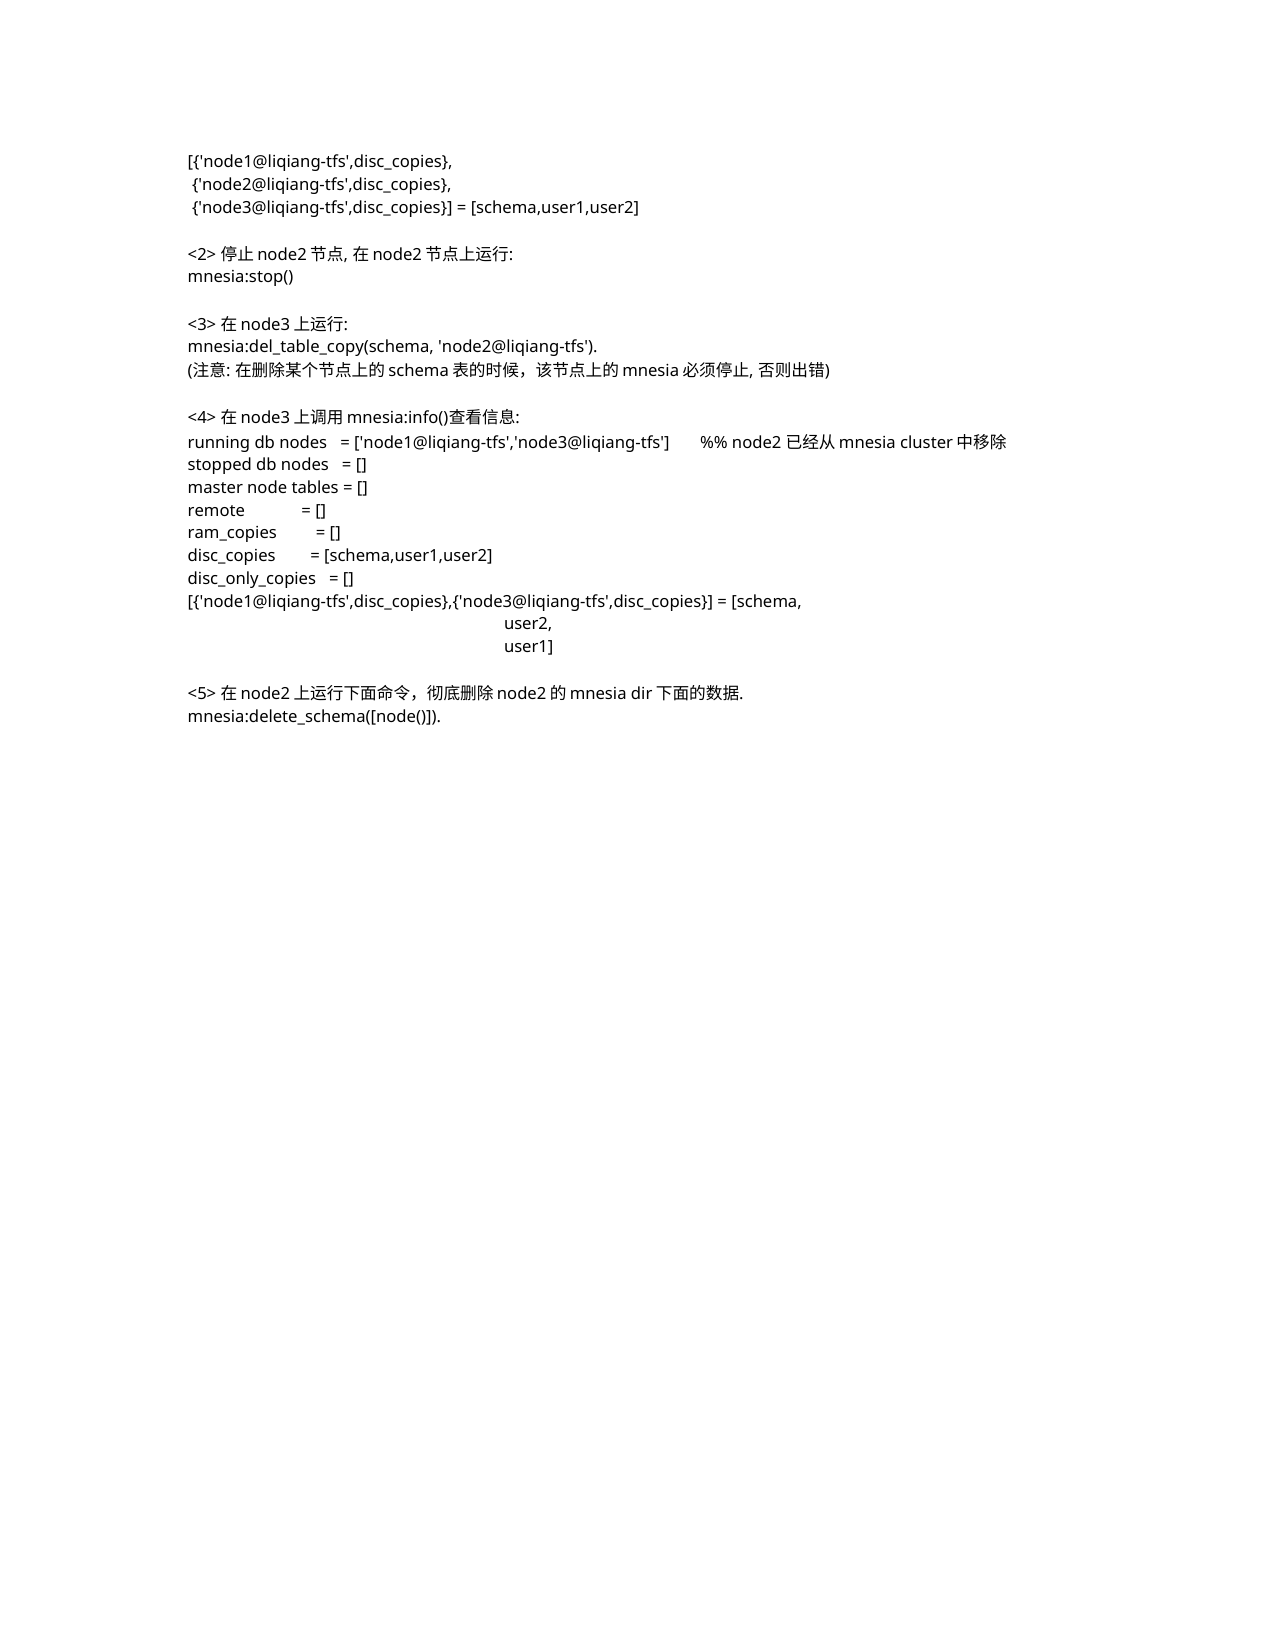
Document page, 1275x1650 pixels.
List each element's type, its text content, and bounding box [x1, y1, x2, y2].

text ram_copies = [] [187, 521, 1087, 544]
text <2> 停止node2节点, 在node2节点上运行: [187, 241, 1087, 265]
text mnesia:delete_schema([node()]). [187, 704, 1087, 727]
text mnesia:stop() [187, 265, 1087, 288]
text master node tables = [] [187, 476, 1087, 498]
text [{'node1@liqiang-tfs',disc_copies}, [187, 150, 1087, 173]
text [{'node1@liqiang-tfs',disc_copies},{'node3@liqiang-tfs',disc_copies}] = [schema, [187, 589, 1087, 612]
text user1] [187, 635, 1087, 657]
text {'node3@liqiang-tfs',disc_copies}] = [schema,user1,user2] [187, 195, 1087, 218]
text mnesia:del_table_copy(schema, 'node2@liqiang-tfs'). [187, 335, 1087, 357]
text remote = [] [187, 498, 1087, 521]
text disc_copies = [schema,user1,user2] [187, 544, 1087, 567]
text {'node2@liqiang-tfs',disc_copies}, [187, 173, 1087, 195]
text disc_only_copies = [] [187, 567, 1087, 589]
text <4> 在node3上调用mnesia:info()查看信息: [187, 404, 1087, 429]
text <5> 在node2上运行下面命令，彻底删除node2的mnesia dir下面的数据. [187, 680, 1087, 704]
text <3> 在node3上运行: [187, 311, 1087, 335]
text running db nodes = ['node1@liqiang-tfs','node3@liqiang-tfs'] %% node2已经从mnesia cluster中移除 [187, 429, 1087, 453]
text stopped db nodes = [] [187, 453, 1087, 476]
text (注意: 在删除某个节点上的schema表的时候，该节点上的mnesia必须停止, 否则出错) [187, 357, 1087, 382]
text user2, [187, 612, 1087, 635]
